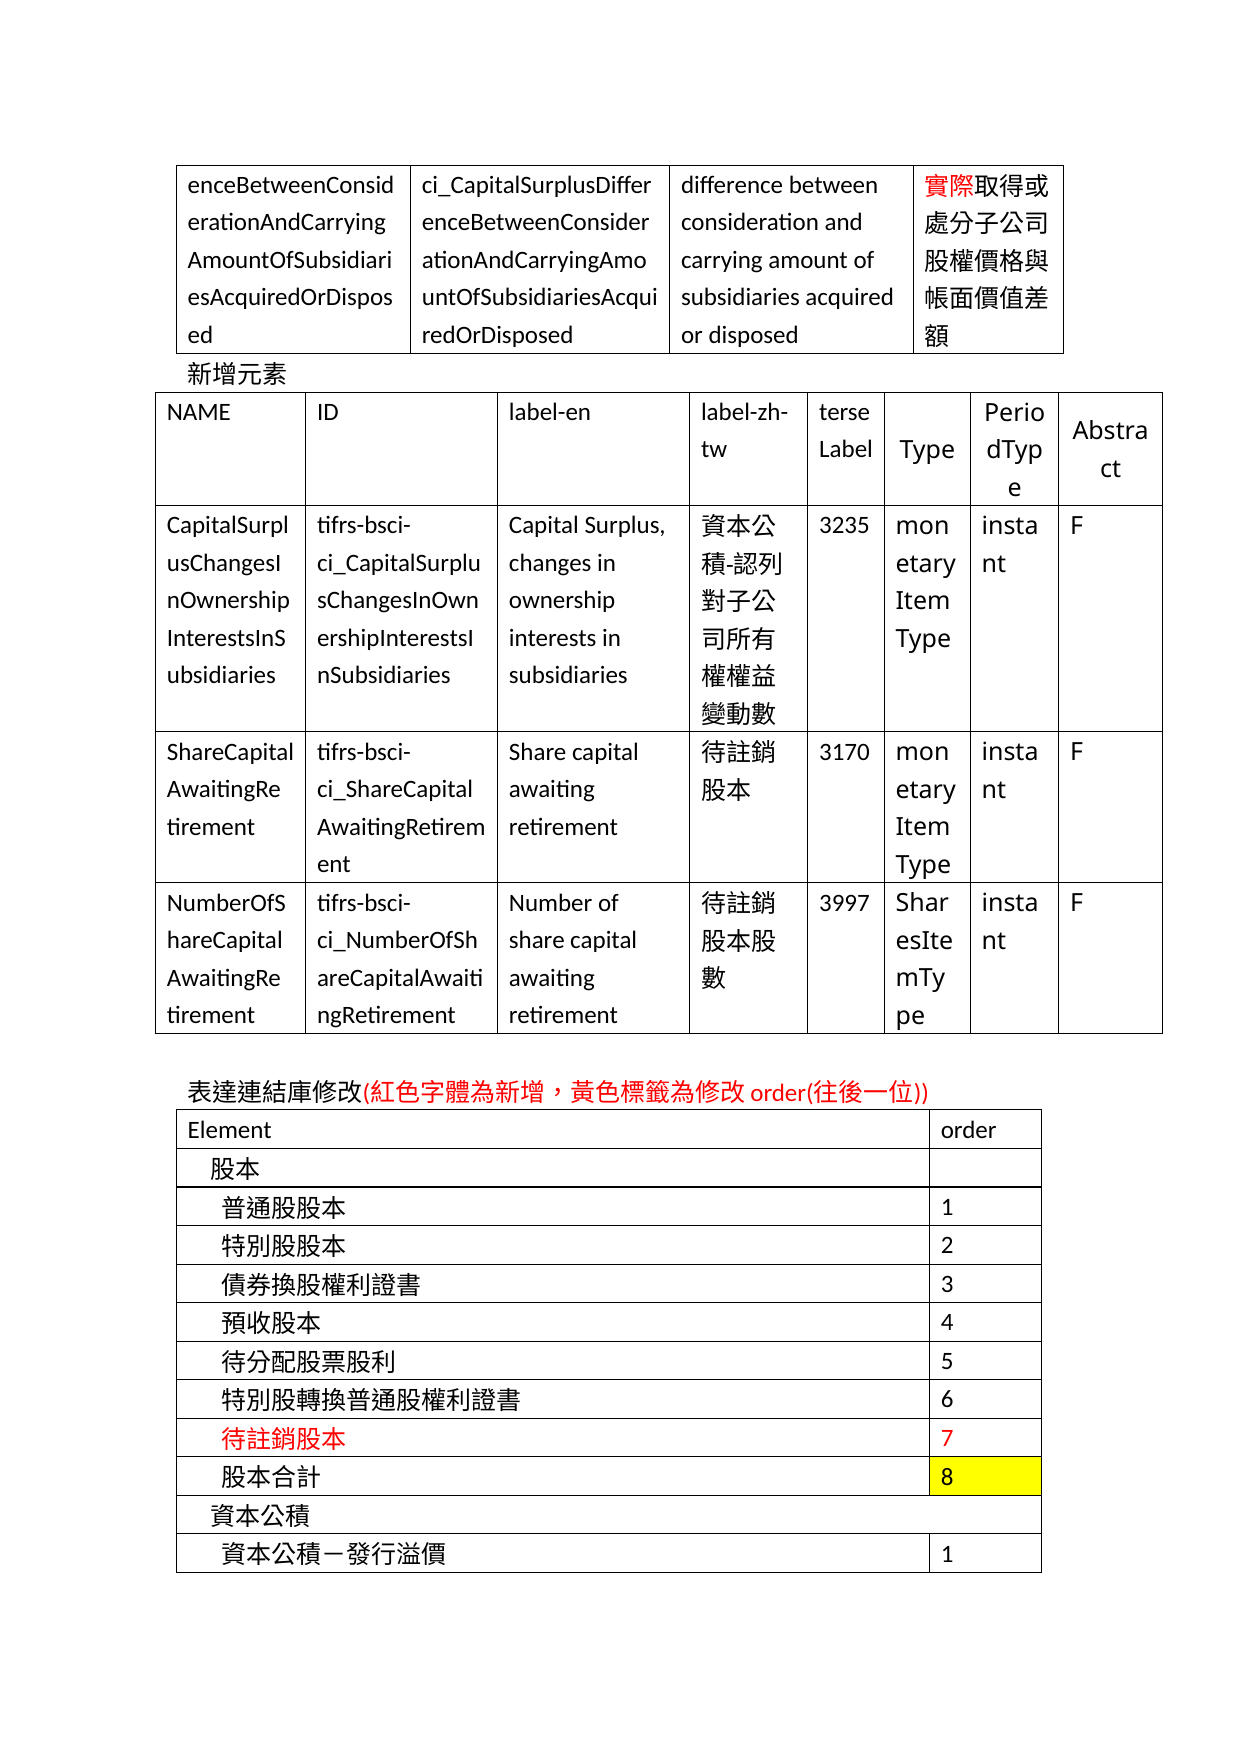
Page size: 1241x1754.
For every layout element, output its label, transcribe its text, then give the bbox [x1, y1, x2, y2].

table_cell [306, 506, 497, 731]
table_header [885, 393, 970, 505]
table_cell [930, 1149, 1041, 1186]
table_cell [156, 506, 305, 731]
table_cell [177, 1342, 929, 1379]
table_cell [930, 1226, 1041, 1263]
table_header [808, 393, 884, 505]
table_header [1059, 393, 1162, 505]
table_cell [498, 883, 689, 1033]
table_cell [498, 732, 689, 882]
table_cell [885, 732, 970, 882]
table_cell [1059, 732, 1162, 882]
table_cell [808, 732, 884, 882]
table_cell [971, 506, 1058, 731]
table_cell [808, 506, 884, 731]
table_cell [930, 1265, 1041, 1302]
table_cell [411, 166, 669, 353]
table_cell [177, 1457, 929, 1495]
text 表達連結庫修改(紅色字體為新增，黃色標籤為修改order(往後一位)) [187, 1072, 1053, 1109]
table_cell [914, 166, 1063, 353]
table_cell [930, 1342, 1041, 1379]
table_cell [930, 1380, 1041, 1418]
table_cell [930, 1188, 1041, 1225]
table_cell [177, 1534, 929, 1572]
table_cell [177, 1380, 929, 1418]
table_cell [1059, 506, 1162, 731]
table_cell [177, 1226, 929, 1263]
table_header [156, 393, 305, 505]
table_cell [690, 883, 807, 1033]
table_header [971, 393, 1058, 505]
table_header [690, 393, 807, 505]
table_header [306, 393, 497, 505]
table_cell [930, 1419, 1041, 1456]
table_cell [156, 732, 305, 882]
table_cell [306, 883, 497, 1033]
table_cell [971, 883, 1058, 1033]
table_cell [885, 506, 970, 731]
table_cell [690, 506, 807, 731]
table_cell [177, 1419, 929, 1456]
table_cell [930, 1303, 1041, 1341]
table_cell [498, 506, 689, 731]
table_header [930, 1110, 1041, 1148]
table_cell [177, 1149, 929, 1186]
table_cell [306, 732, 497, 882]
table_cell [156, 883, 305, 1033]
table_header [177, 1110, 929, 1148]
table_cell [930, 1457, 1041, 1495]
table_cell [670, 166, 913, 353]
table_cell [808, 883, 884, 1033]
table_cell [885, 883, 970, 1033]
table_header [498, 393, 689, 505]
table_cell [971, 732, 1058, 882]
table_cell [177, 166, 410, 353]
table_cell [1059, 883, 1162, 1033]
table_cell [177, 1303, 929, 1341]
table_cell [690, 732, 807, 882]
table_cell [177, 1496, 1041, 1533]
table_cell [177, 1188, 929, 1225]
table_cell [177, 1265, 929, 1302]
text 新增元素 [187, 354, 1053, 392]
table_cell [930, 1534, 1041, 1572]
